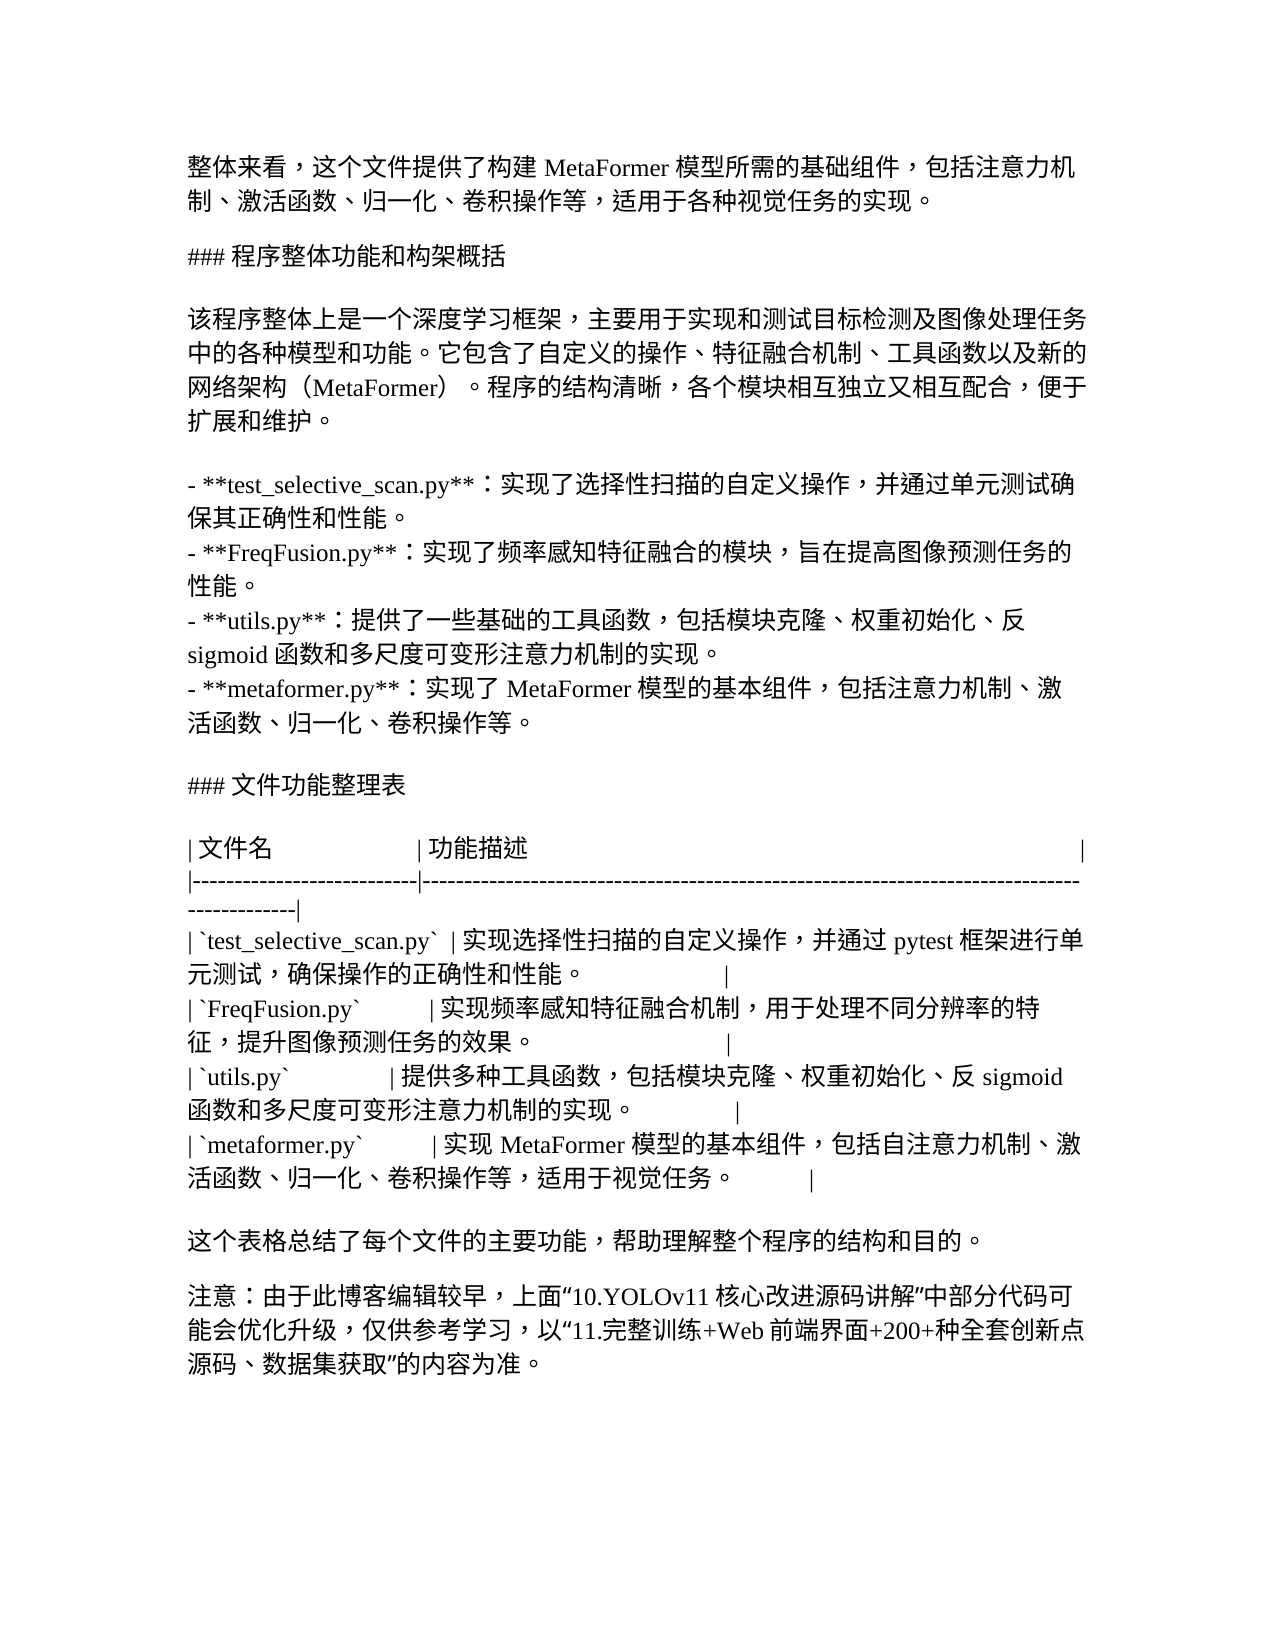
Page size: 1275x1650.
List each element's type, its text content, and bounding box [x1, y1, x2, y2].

text ### 程序整体功能和构架概括 该程序整体上是一个深度学习框架，主要用于实现和测试目标检测及图像处理任务中的各种模型和功能。它包含了自定义的操作、特征融合机制、工具函数以及新的网络架构（MetaFormer）。程序的结构清晰，各个模块相互独立又相互配合，便于扩展和维护。 - **test_selective_scan.py**：实现了选择性扫描的自定义操作，并通过单元测试确保其正确性和性能。 - **FreqFusion.py**：实现了频率感知特征融合的模块，旨在提高图像预测任务的性能。 - **utils.py**：提供了一些基础的工具函数，包括模块克隆、权重初始化、反 sigmoid 函数和多尺度可变形注意力机制的实现。 - **metaformer.py**：实现了 MetaFormer 模型的基本组件，包括注意力机制、激活函数、归一化、卷积操作等。 ### 文件功能整理表 | 文件名 | 功能描述 | |---------------------------|--------------------------------------------------------------------------------------------| | `test_selective_scan.py` | 实现选择性扫描的自定义操作，并通过 pytest 框架进行单元测试，确保操作的正确性和性能。 | | `FreqFusion.py` | 实现频率感知特征融合机制，用于处理不同分辨率的特征，提升图像预测任务的效果。 | | `utils.py` | 提供多种工具函数，包括模块克隆、权重初始化、反 sigmoid 函数和多尺度可变形注意力机制的实现。 | | `metaformer.py` | 实现 MetaFormer 模型的基本组件，包括自注意力机制、激活函数、归一化、卷积操作等，适用于视觉任务。 | 这个表格总结了每个文件的主要功能，帮助理解整个程序的结构和目的。 [187, 239, 1087, 1258]
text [187, 150, 1087, 218]
text 注意：由于此博客编辑较早，上面“10.YOLOv11核心改进源码讲解”中部分代码可能会优化升级，仅供参考学习，以“11.完整训练+Web前端界面+200+种全套创新点源码、数据集获取”的内容为准。 [187, 1278, 1087, 1381]
